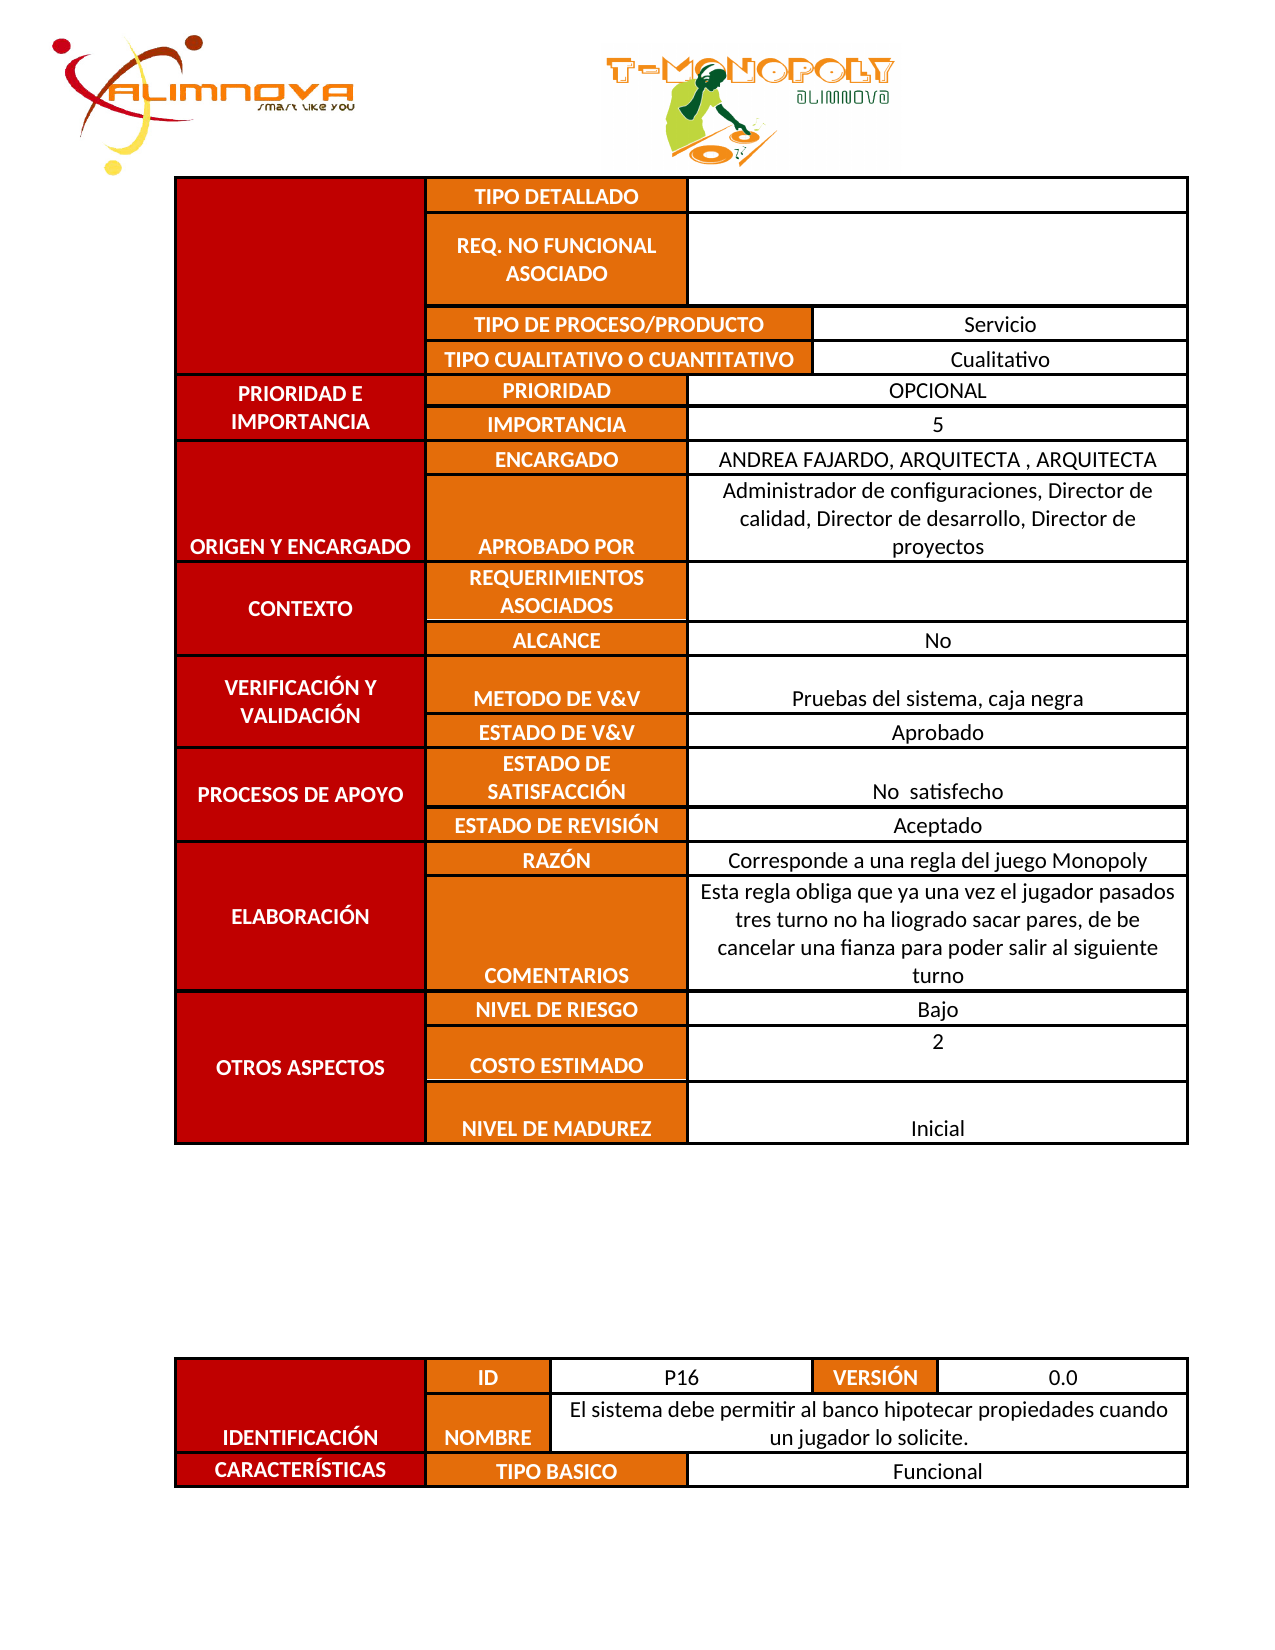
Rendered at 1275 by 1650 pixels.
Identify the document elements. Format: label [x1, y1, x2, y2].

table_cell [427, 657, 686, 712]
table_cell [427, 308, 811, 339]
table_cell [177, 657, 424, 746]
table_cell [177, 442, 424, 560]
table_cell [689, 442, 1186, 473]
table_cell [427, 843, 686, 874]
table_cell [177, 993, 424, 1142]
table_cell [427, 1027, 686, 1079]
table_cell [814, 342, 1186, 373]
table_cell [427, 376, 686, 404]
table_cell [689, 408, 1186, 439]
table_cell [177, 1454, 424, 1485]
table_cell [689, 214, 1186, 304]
picture [48, 33, 356, 177]
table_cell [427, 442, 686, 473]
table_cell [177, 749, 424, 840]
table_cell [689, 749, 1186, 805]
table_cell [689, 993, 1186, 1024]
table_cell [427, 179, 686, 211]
picture [601, 43, 902, 176]
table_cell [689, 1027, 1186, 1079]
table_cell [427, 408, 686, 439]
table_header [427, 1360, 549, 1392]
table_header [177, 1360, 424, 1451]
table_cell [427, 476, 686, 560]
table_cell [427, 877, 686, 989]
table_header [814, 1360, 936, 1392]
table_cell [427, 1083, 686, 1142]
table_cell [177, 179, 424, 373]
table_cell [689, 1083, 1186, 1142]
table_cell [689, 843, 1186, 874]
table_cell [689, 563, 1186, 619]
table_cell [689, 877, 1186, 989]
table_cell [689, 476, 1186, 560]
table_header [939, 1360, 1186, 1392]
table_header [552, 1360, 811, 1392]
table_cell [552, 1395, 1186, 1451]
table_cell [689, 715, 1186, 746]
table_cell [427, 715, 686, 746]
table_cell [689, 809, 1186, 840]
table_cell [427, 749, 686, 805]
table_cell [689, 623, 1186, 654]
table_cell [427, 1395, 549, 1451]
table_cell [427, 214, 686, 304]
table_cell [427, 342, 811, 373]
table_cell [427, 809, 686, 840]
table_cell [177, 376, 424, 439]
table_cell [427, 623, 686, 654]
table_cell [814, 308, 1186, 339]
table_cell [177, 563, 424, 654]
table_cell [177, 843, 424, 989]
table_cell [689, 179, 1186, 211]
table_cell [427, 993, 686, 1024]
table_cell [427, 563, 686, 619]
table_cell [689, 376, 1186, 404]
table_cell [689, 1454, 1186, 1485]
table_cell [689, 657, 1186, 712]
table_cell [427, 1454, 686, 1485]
